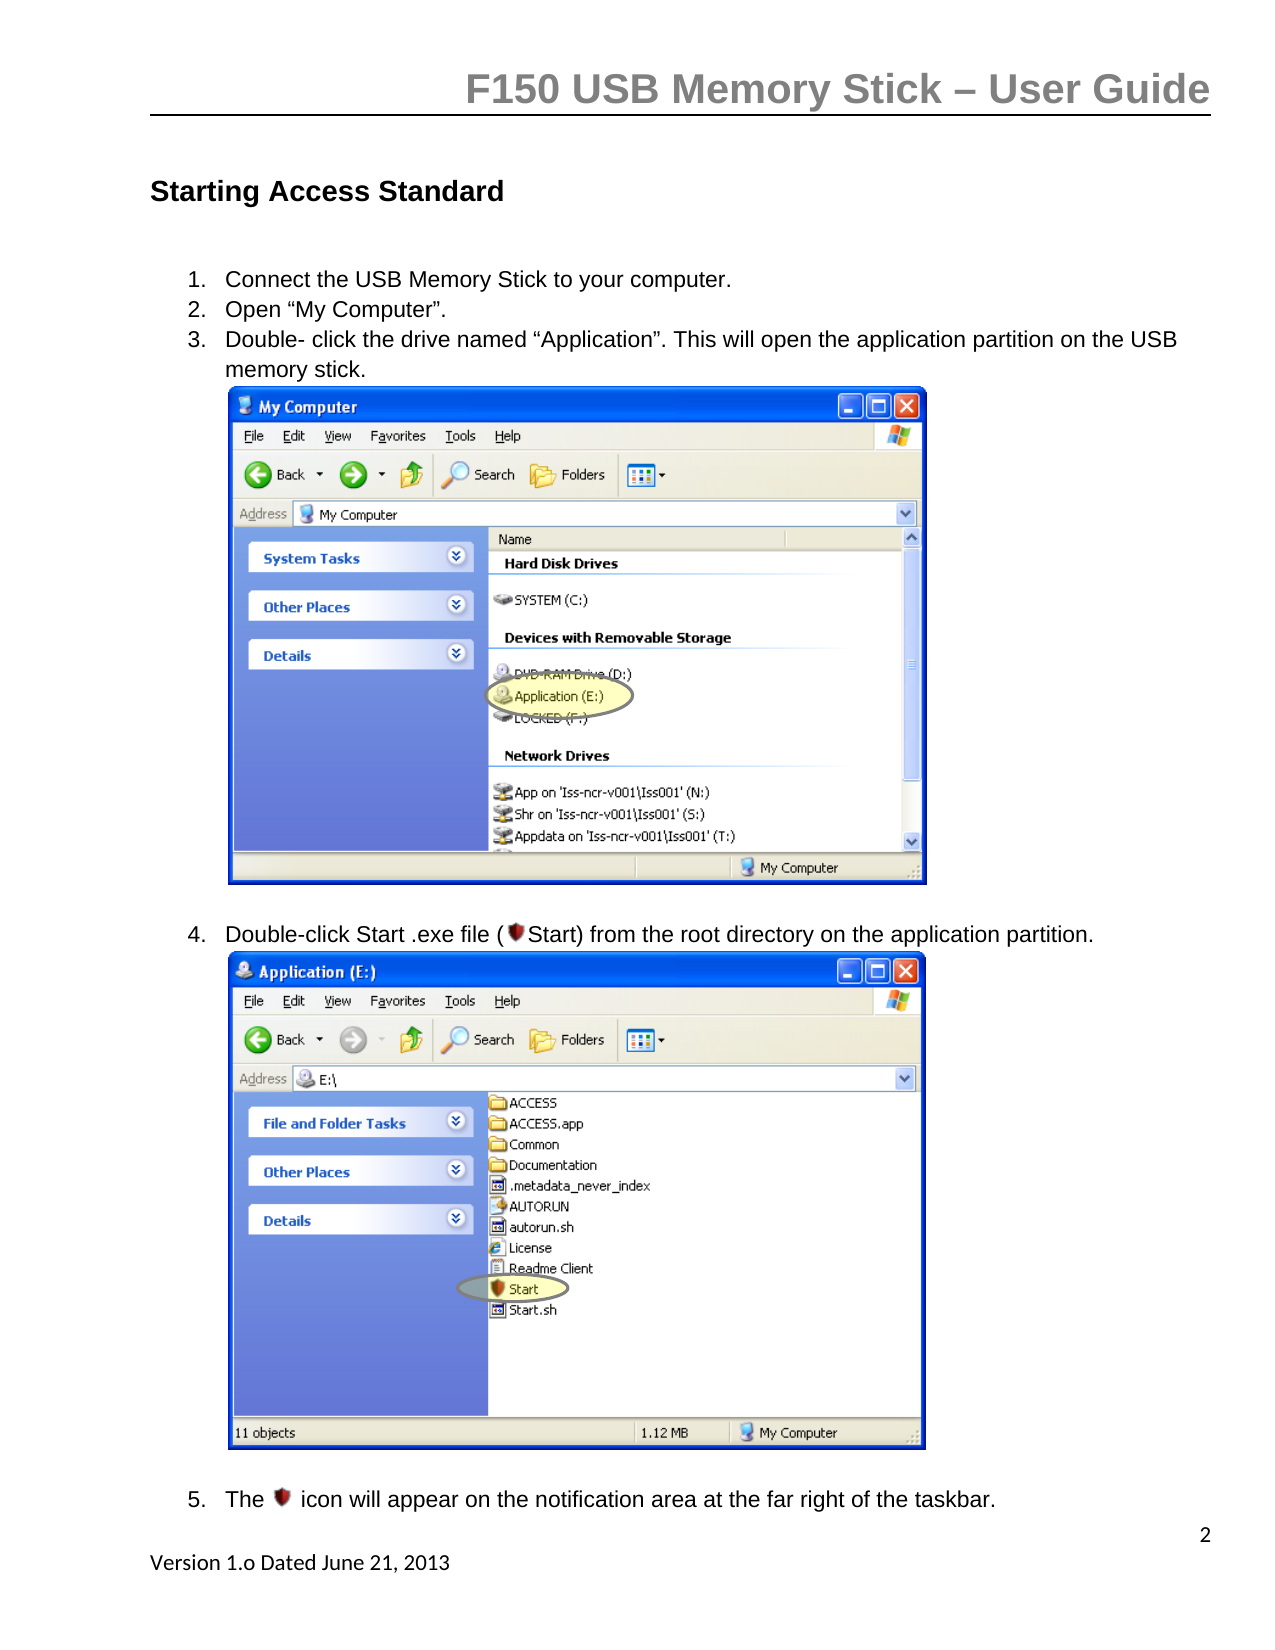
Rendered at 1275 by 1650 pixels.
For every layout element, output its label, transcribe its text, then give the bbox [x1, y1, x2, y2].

list The icon will appear on the notification area at the far right of the taskbar. [187, 1484, 1211, 1513]
picture [270, 1484, 295, 1508]
picture [503, 919, 528, 943]
picture [228, 951, 926, 1450]
picture [228, 386, 927, 885]
subtitle Starting Access Standard [150, 174, 1211, 207]
list Double- click the drive named “Application”. This will open the application partition on the USB memory stick. [187, 326, 1211, 382]
list Open “My Computer”. [187, 296, 1211, 322]
list Double-click Start .exe file (Start) from the root directory on the application partition. [187, 919, 1211, 948]
list Connect the USB Memory Stick to your computer. [187, 266, 1211, 292]
